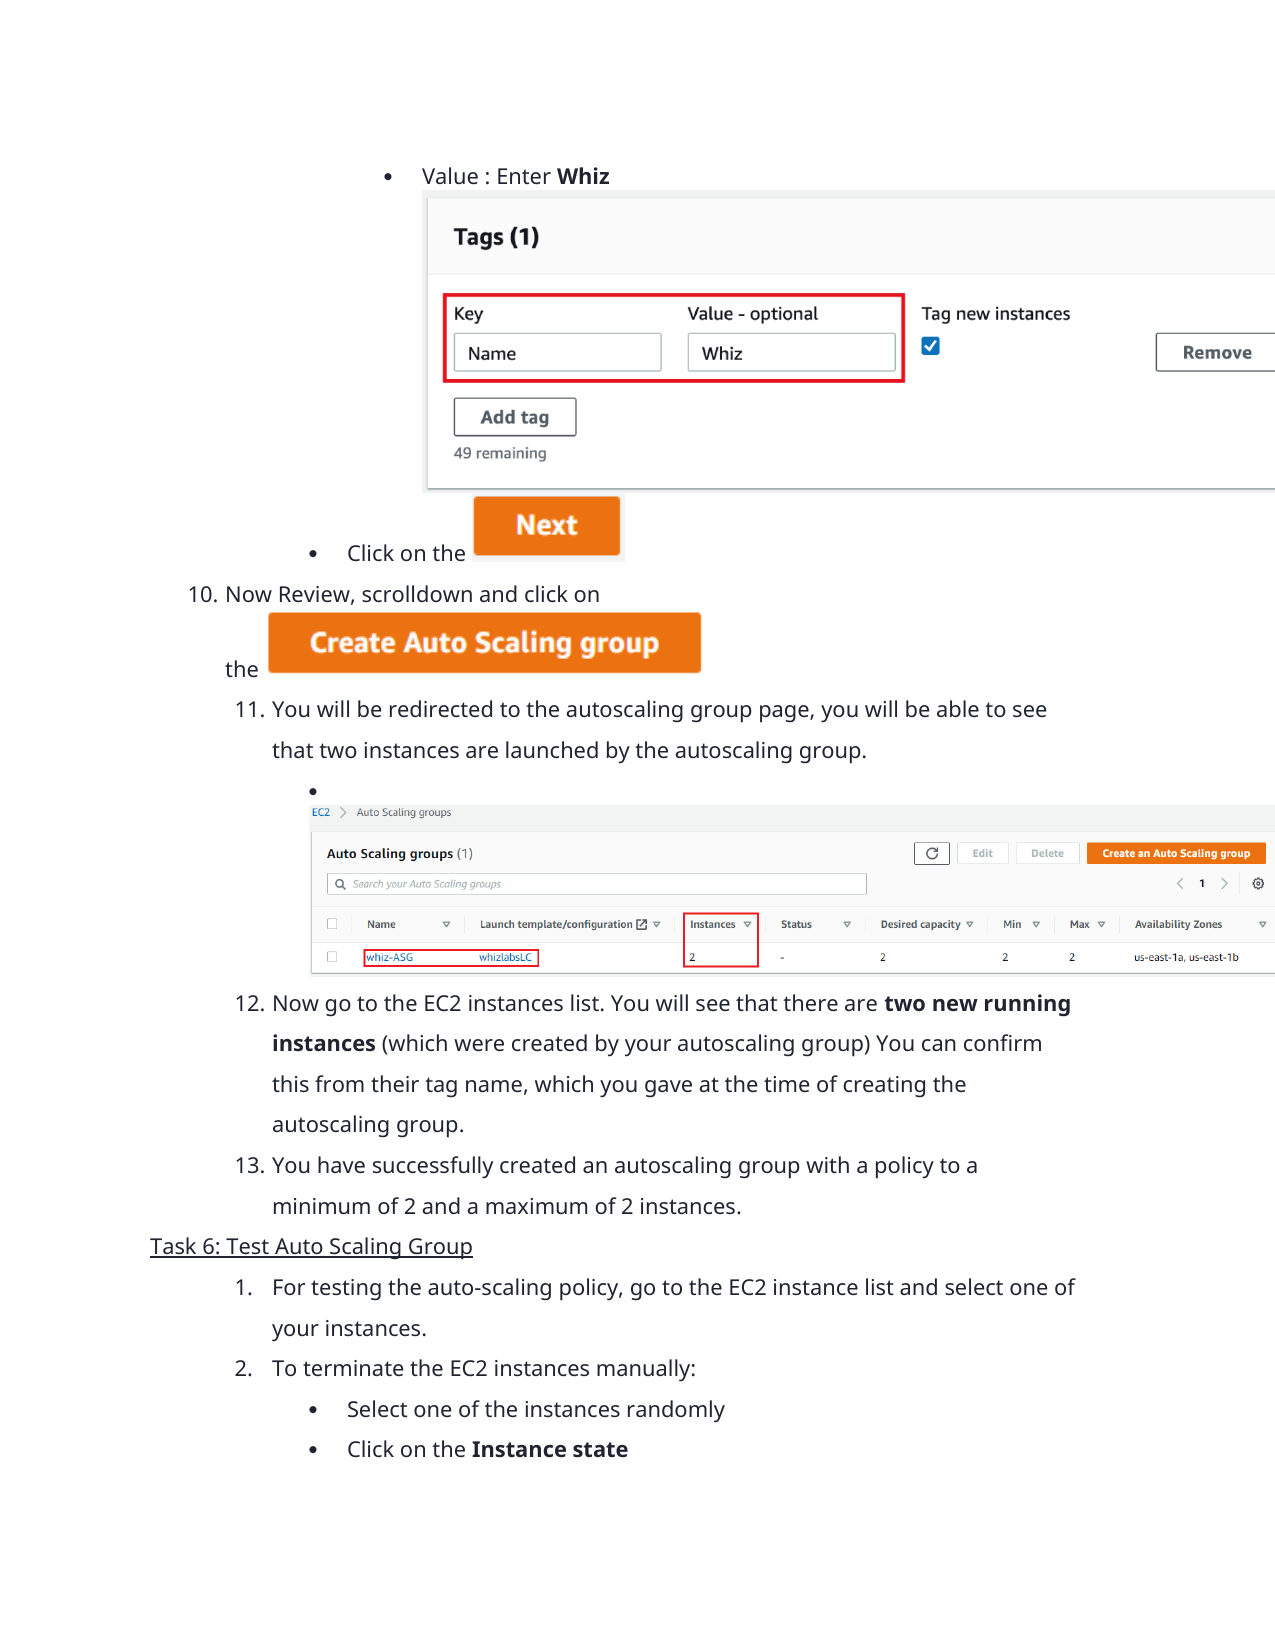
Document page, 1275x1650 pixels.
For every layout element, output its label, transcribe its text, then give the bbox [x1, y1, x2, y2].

text Task 6: Test Auto Scaling Group [150, 1221, 1125, 1261]
list You will be redirected to the autoscaling group page, you will be able to see that two instances are launched by the autoscaling group. [234, 684, 1078, 765]
list Select one of the instances randomly [309, 1383, 1078, 1424]
list To terminate the EC2 instances manually: [234, 1342, 1078, 1383]
picture [309, 805, 1275, 977]
picture [421, 190, 1275, 562]
picture [264, 608, 705, 678]
list You have successfully created an autoscaling group with a policy to a minimum of 2 and a maximum of 2 instances. [234, 1139, 1078, 1221]
list Click on the Instance state [309, 1424, 1078, 1464]
list For testing the auto-scaling policy, go to the EC2 instance list and select one of your instances. [234, 1261, 1078, 1342]
list Now go to the EC2 instances list. You will see that there are two new running instances (which were created by your autoscaling group) You can confirm this from their tag name, which you gave at the time of creating the autoscaling group. [234, 977, 1078, 1139]
list Value : Enter Whiz [384, 150, 1078, 493]
list Click on the [309, 493, 1078, 568]
